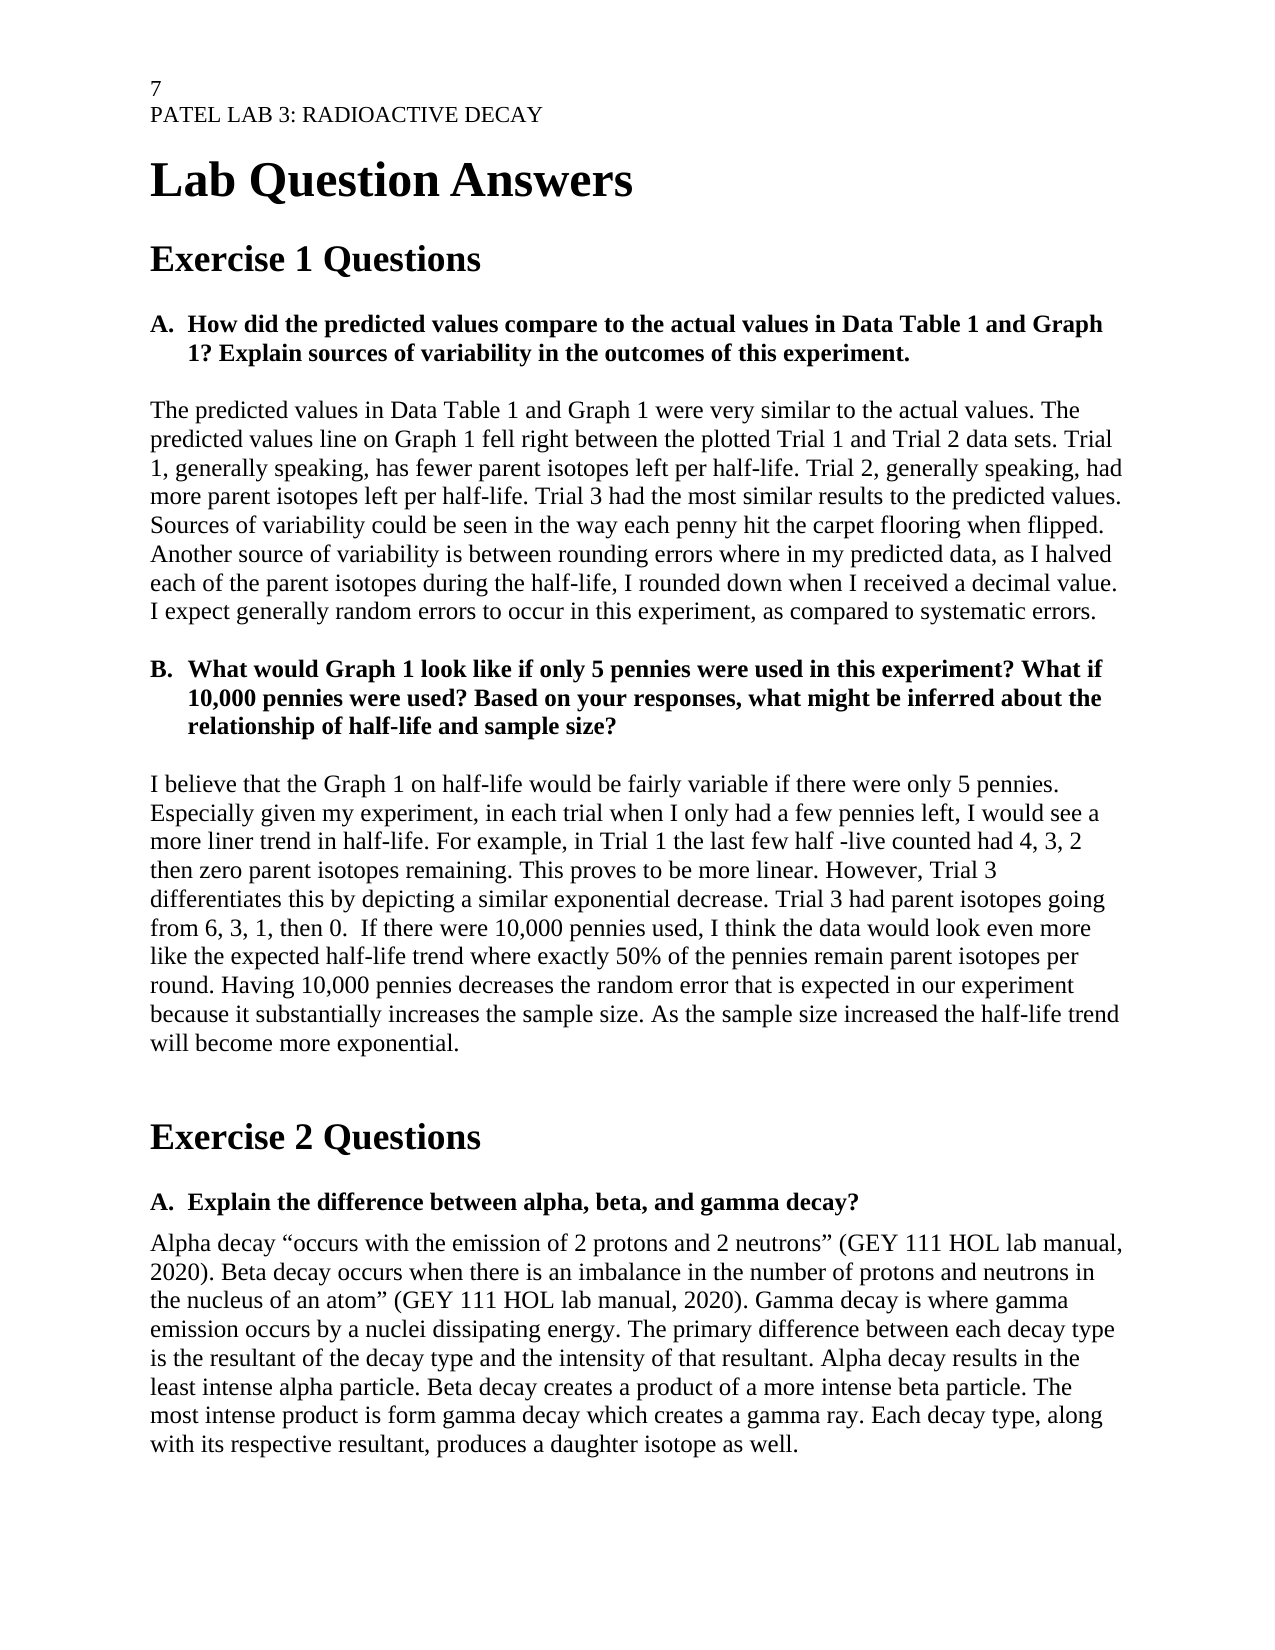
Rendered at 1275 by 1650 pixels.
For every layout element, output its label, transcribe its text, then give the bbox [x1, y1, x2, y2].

text I believe that the Graph 1 on half-life would be fairly variable if there were only 5 pennies. Especially given my experiment, in each trial when I only had a few pennies left, I would see a more liner trend in half-life. For example, in Trial 1 the last few half -live counted had 4, 3, 2 then zero parent isotopes remaining. This proves to be more linear. However, Trial 3 differentiates this by depicting a similar exponential decrease. Trial 3 had parent isotopes going from 6, 3, 1, then 0. If there were 10,000 pennies used, I think the data would look even more like the expected half-life trend where exactly 50% of the pennies remain parent isotopes per round. Having 10,000 pennies decreases the random error that is expected in our experiment because it substantially increases the sample size. As the sample size increased the half-life trend will become more exponential. [150, 769, 1125, 1056]
subtitle Exercise 2 Questions [150, 1114, 1125, 1157]
list How did the predicted values compare to the actual values in Data Table 1 and Graph 1? Explain sources of variability in the outcomes of this experiment. [150, 309, 1125, 366]
subtitle Exercise 1 Questions [150, 237, 1125, 280]
text The predicted values in Data Table 1 and Graph 1 were very similar to the actual values. The predicted values line on Graph 1 fell right between the plotted Trial 1 and Trial 2 data sets. Trial 1, generally speaking, has fewer parent isotopes left per half-life. Trial 2, generally speaking, had more parent isotopes left per half-life. Trial 3 had the most similar results to the predicted values. Sources of variability could be seen in the way each penny hit the carpet flooring when flipped. Another source of variability is between rounding errors where in my predicted data, as I halved each of the parent isotopes during the half-life, I rounded down when I received a decimal value. I expect generally random errors to occur in this experiment, as compared to systematic errors. [150, 395, 1125, 625]
list What would Graph 1 look like if only 5 pennies were used in this experiment? What if 10,000 pennies were used? Based on your responses, what might be inferred about the relationship of half-life and sample size? [150, 654, 1125, 740]
subtitle Lab Question Answers [150, 150, 1125, 207]
list Explain the difference between alpha, beta, and gamma decay? [150, 1187, 1125, 1215]
text Alpha decay “occurs with the emission of 2 protons and 2 neutrons” (GEY 111 HOL lab manual, 2020). Beta decay occurs when there is an imbalance in the number of protons and neutrons in the nucleus of an atom” (GEY 111 HOL lab manual, 2020). Gamma decay is where gamma emission occurs by a nuclei dissipating energy. The primary difference between each decay type is the resultant of the decay type and the intensity of that resultant. Alpha decay results in the least intense alpha particle. Beta decay creates a product of a more intense beta particle. The most intense product is form gamma decay which creates a gamma ray. Each decay type, along with its respective resultant, produces a daughter isotope as well. [150, 1228, 1125, 1458]
